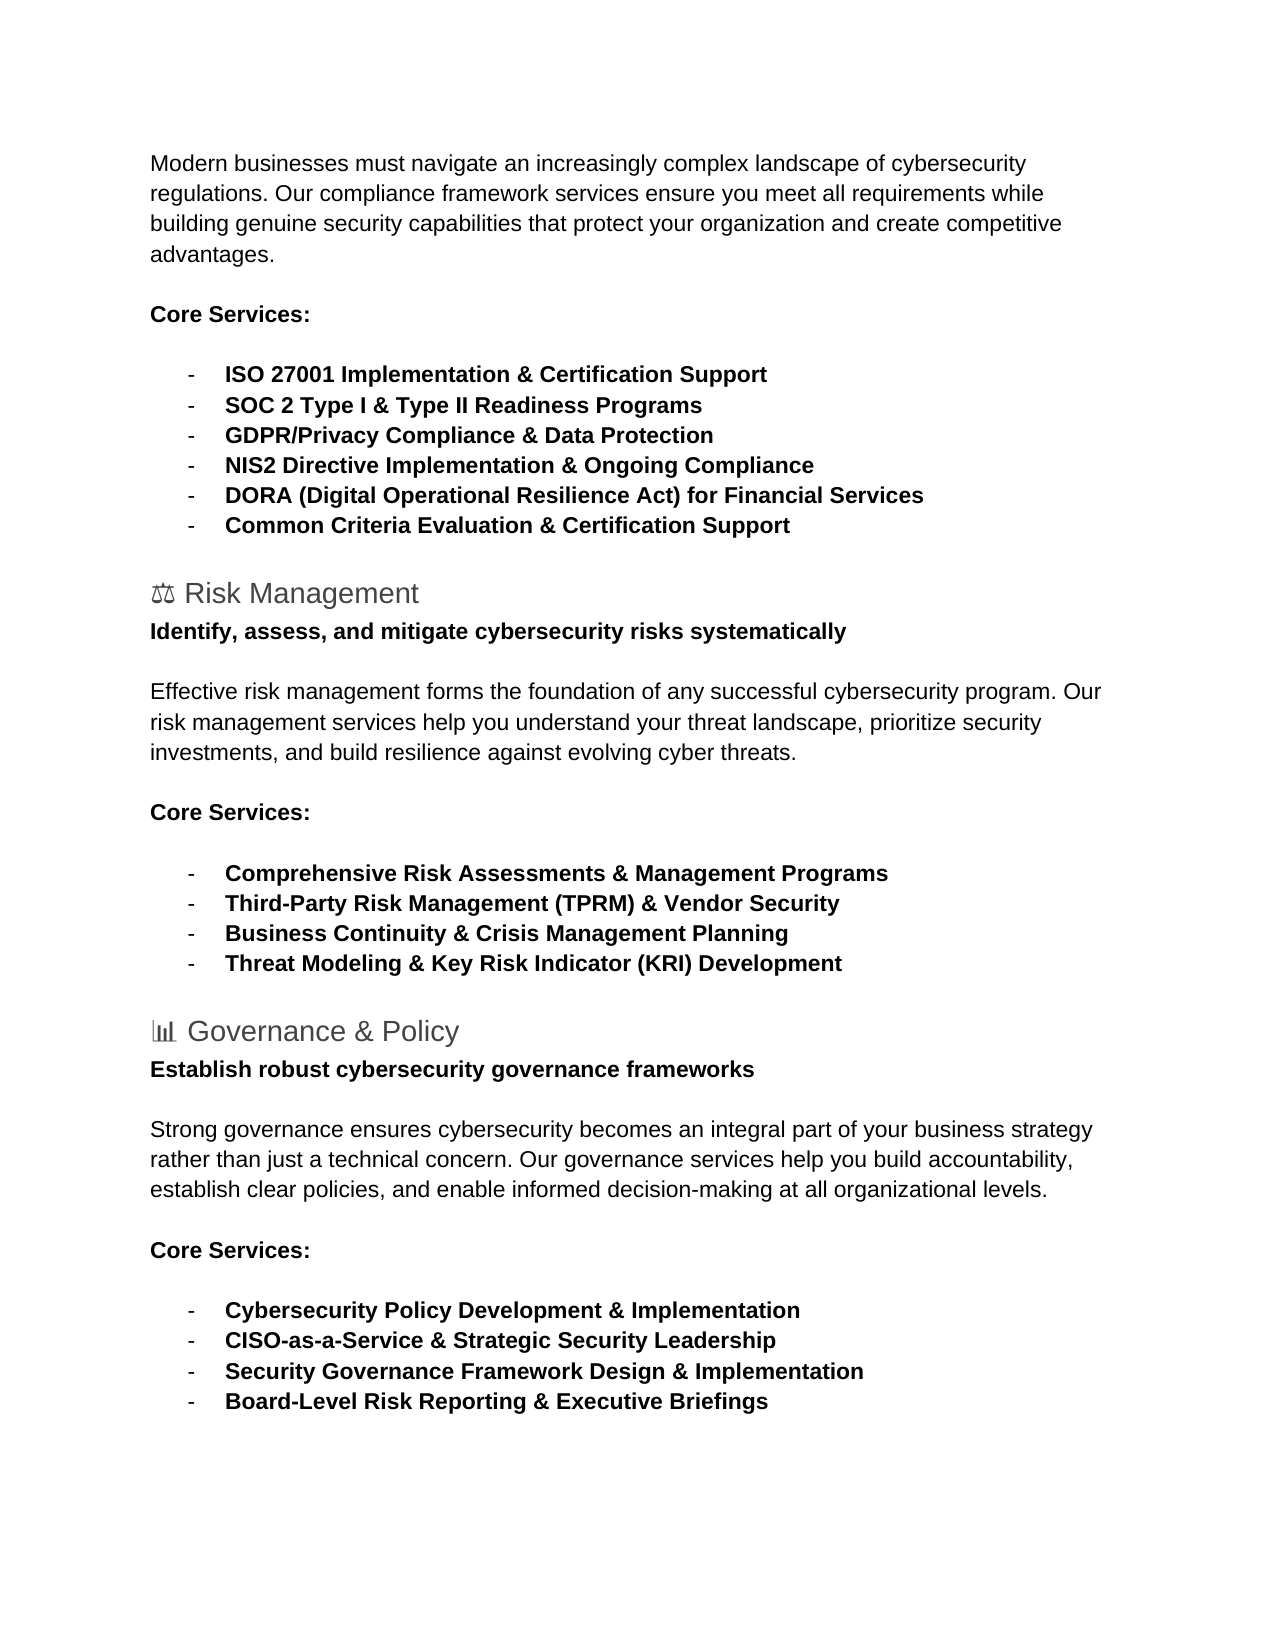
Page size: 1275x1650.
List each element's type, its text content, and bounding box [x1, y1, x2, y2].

list Cybersecurity Policy Development & Implementation [187, 1297, 1125, 1324]
list Board-Level Risk Reporting & Executive Briefings [187, 1388, 1125, 1414]
text Core Services: [150, 301, 1125, 327]
text Identify, assess, and mitigate cybersecurity risks systematically [150, 618, 1125, 644]
text Modern businesses must navigate an increasingly complex landscape of cybersecurity regulations. Our compliance framework services ensure you meet all requirements while building genuine security capabilities that protect your organization and create competitive advantages. [150, 150, 1125, 267]
subtitle 📊 Governance & Policy [150, 1014, 1125, 1047]
list ISO 27001 Implementation & Certification Support [187, 361, 1125, 388]
text Establish robust cybersecurity governance frameworks [150, 1056, 1125, 1082]
list Comprehensive Risk Assessments & Management Programs [187, 859, 1125, 886]
text Core Services: [150, 799, 1125, 826]
list SOC 2 Type I & Type II Readiness Programs [187, 392, 1125, 418]
list Business Continuity & Crisis Management Planning [187, 920, 1125, 946]
text Core Services: [150, 1237, 1125, 1263]
list CISO-as-a-Service & Strategic Security Leadership [187, 1327, 1125, 1354]
list Common Criteria Evaluation & Certification Support [187, 512, 1125, 539]
list NIS2 Directive Implementation & Ongoing Compliance [187, 452, 1125, 478]
list Security Governance Framework Design & Implementation [187, 1358, 1125, 1384]
text Effective risk management forms the foundation of any successful cybersecurity program. Our risk management services help you understand your threat landscape, prioritize security investments, and build resilience against evolving cyber threats. [150, 678, 1125, 765]
list Third-Party Risk Management (TPRM) & Vendor Security [187, 890, 1125, 916]
subtitle ⚖️ Risk Management [150, 576, 1125, 609]
list DORA (Digital Operational Resilience Act) for Financial Services [187, 482, 1125, 509]
list Threat Modeling & Key Risk Indicator (KRI) Development [187, 950, 1125, 977]
list GDPR/Privacy Compliance & Data Protection [187, 422, 1125, 448]
text Strong governance ensures cybersecurity becomes an integral part of your business strategy rather than just a technical concern. Our governance services help you build accountability, establish clear policies, and enable informed decision-making at all organizational levels. [150, 1116, 1125, 1203]
